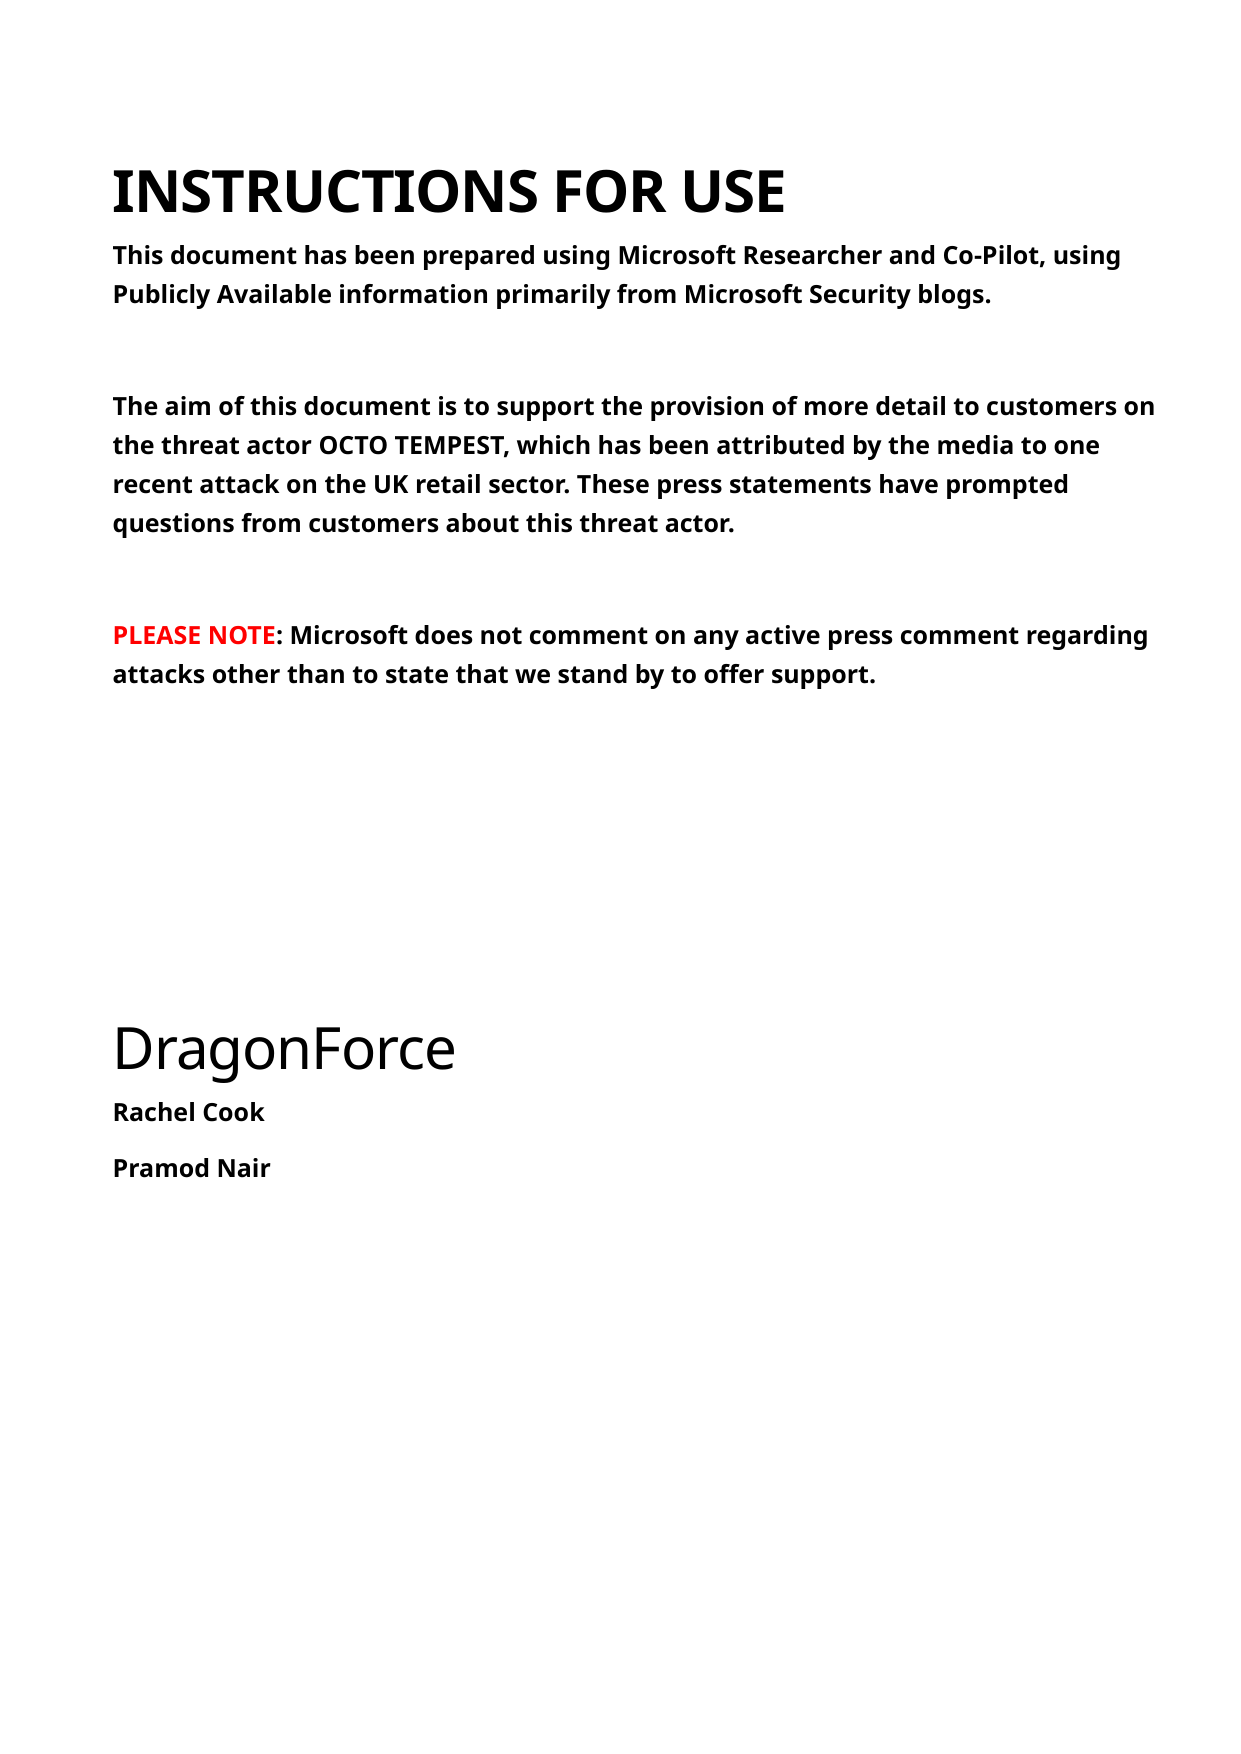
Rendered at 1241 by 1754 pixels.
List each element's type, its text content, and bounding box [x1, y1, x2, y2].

title INSTRUCTIONS FOR USE [112, 150, 1165, 229]
text The aim of this document is to support the provision of more detail to customers on the threat actor OCTO TEMPEST, which has been attributed by the media to one recent attack on the UK retail sector. These press statements have prompted questions from customers about this threat actor. [112, 389, 1165, 540]
text Pramod Nair [112, 1151, 1165, 1185]
text PLEASE NOTE: Microsoft does not comment on any active press comment regarding attacks other than to state that we stand by to offer support. [112, 618, 1165, 691]
title DragonForce [112, 1007, 1165, 1087]
text Rachel Cook [112, 1095, 1165, 1129]
text This document has been prepared using Microsoft Researcher and Co-Pilot, using Publicly Available information primarily from Microsoft Security blogs. [112, 238, 1165, 311]
